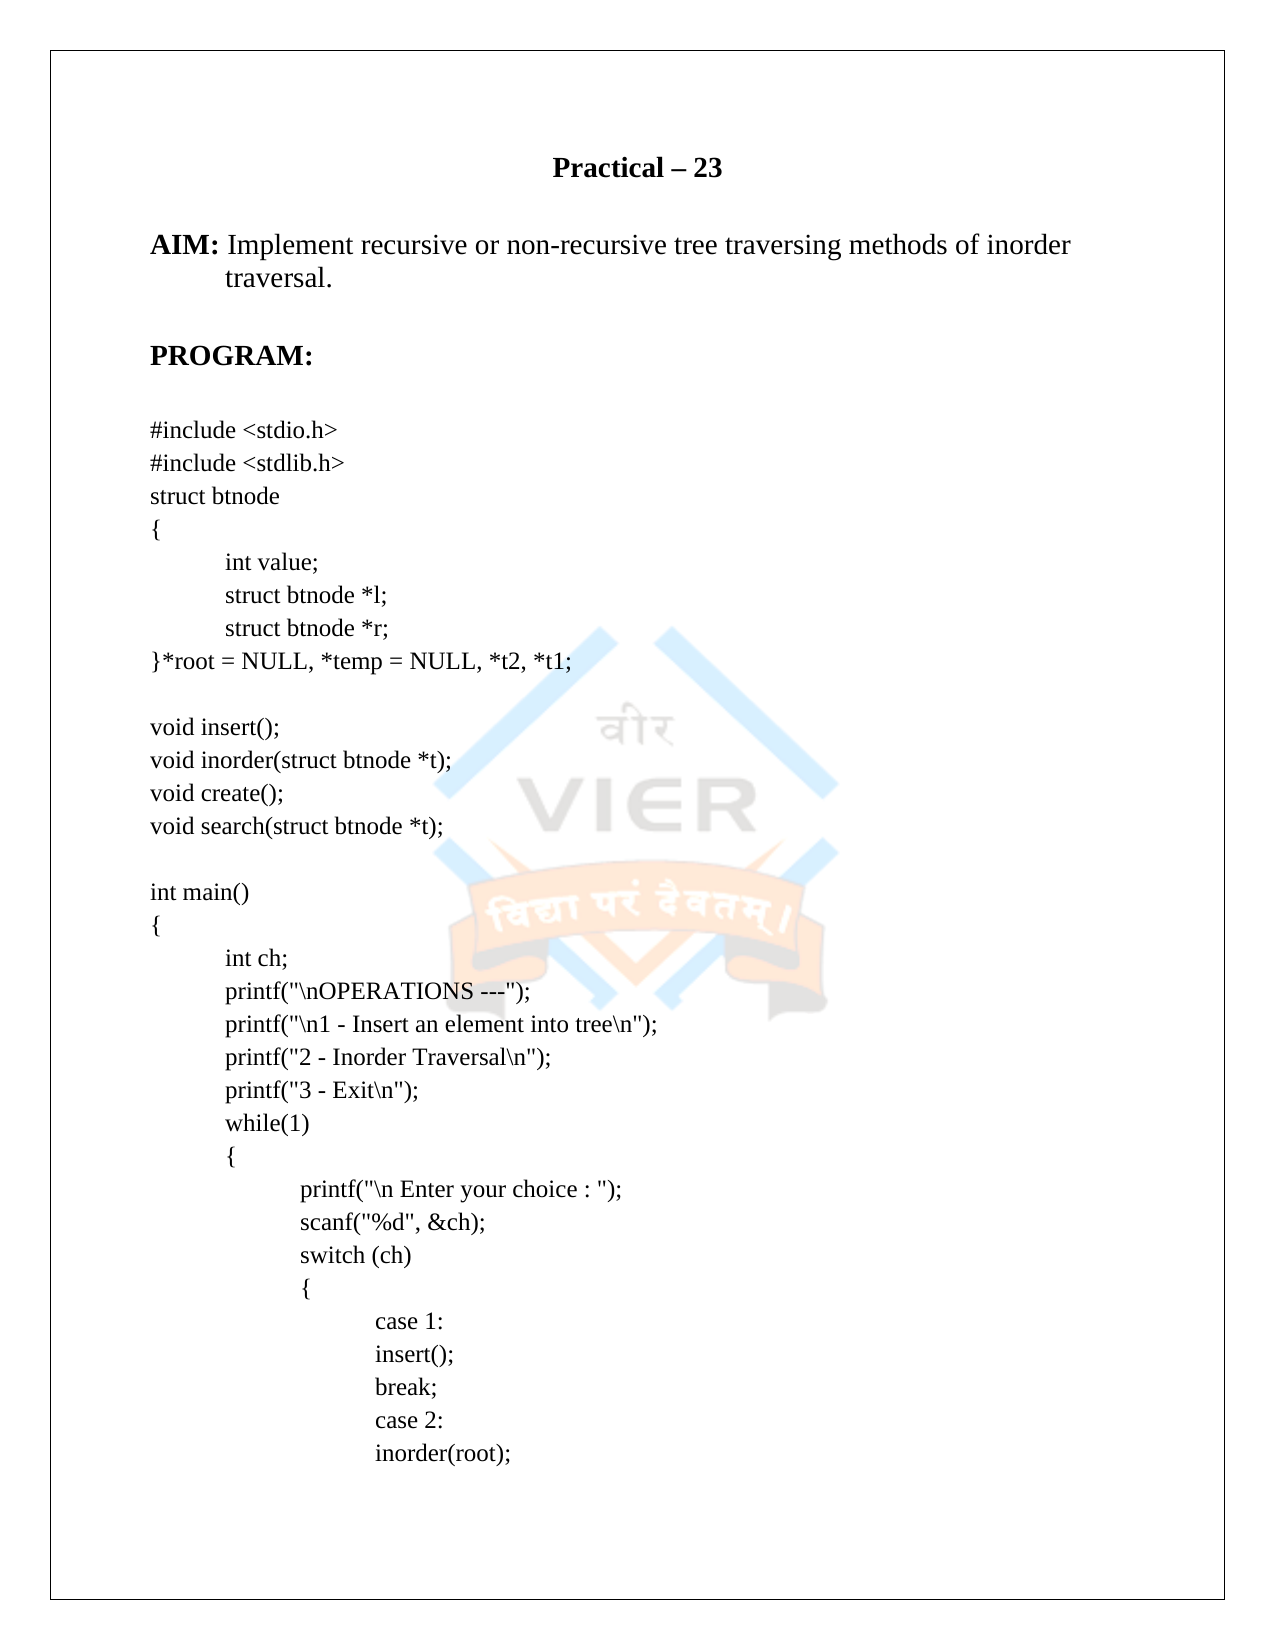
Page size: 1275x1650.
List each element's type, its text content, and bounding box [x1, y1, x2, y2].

text int main() [150, 877, 1125, 906]
text void insert(); [150, 712, 1125, 741]
text { [150, 1273, 1125, 1302]
text int ch; [150, 943, 1125, 972]
text #include <stdio.h> [150, 415, 1125, 443]
text printf("\n Enter your choice : "); [150, 1174, 1125, 1203]
text case 1: [150, 1306, 1125, 1335]
text printf("\nOPERATIONS ---"); [150, 976, 1125, 1005]
text while(1) [150, 1108, 1125, 1137]
text }*root = NULL, *temp = NULL, *t2, *t1; [150, 646, 1125, 675]
text { [150, 514, 1125, 543]
text AIM: Implement recursive or non-recursive tree traversing methods of inorder [150, 227, 1125, 261]
text { [150, 910, 1125, 939]
text scanf("%d", &ch); [150, 1207, 1125, 1236]
text int value; [150, 547, 1125, 576]
text PROGRAM: [150, 338, 1125, 371]
text struct btnode [150, 481, 1125, 509]
text traversal. [150, 261, 1125, 294]
text inorder(root); [150, 1438, 1125, 1467]
text insert(); [150, 1339, 1125, 1368]
text struct btnode *l; [150, 580, 1125, 609]
text Practical – 23 [150, 150, 1125, 183]
text #include <stdlib.h> [150, 448, 1125, 477]
text printf("2 - Inorder Traversal\n"); [150, 1042, 1125, 1071]
text struct btnode *r; [150, 613, 1125, 642]
text break; [150, 1372, 1125, 1401]
text printf("\n1 - Insert an element into tree\n"); [150, 1009, 1125, 1038]
text switch (ch) [150, 1240, 1125, 1269]
text case 2: [150, 1405, 1125, 1434]
text void inorder(struct btnode *t); [150, 745, 1125, 774]
text printf("3 - Exit\n"); [150, 1075, 1125, 1104]
text void create(); [150, 778, 1125, 807]
text { [150, 1141, 1125, 1170]
text void search(struct btnode *t); [150, 811, 1125, 840]
